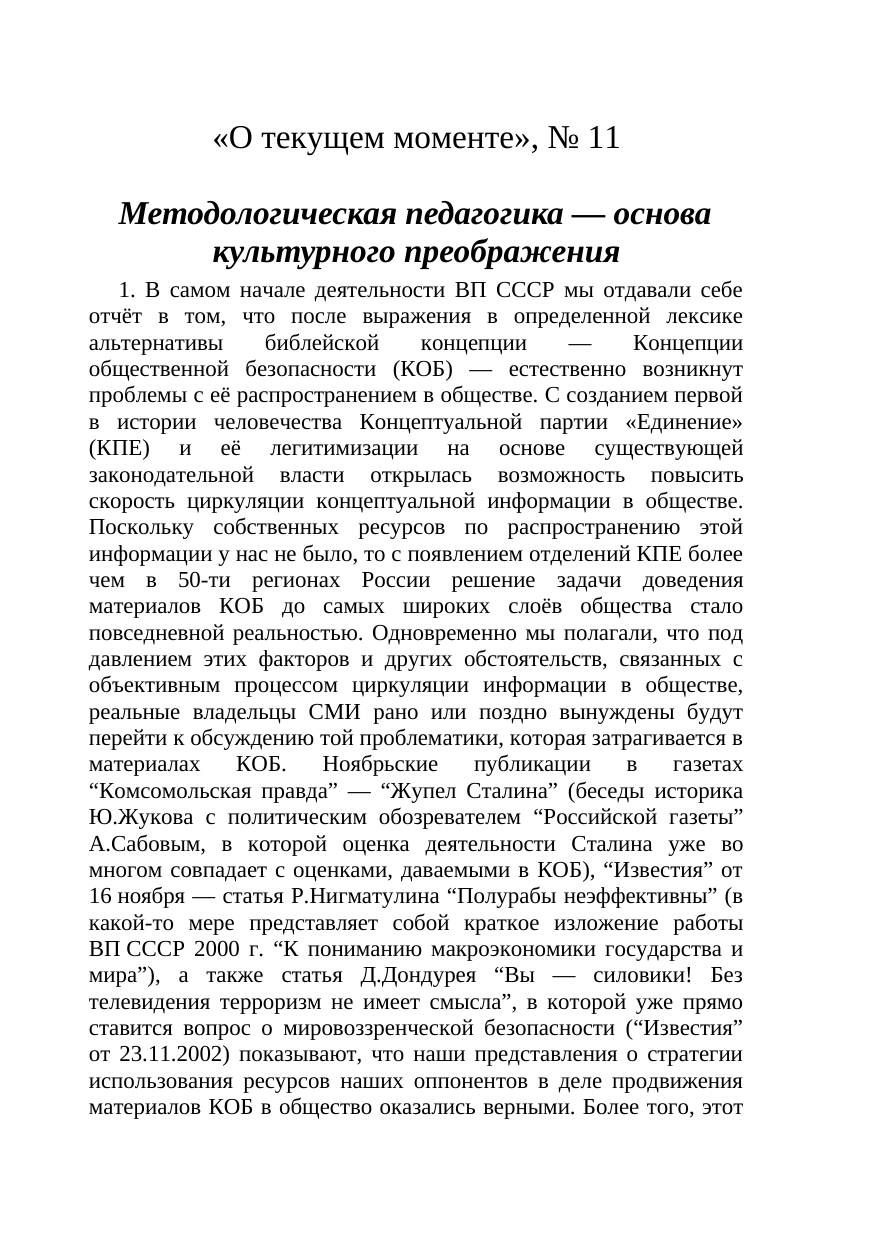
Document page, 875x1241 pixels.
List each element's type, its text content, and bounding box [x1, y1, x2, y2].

text «О текущем моменте», № 11 [89, 117, 744, 156]
subtitle Методологическая педагогика — основа культурного преображения [89, 193, 744, 270]
